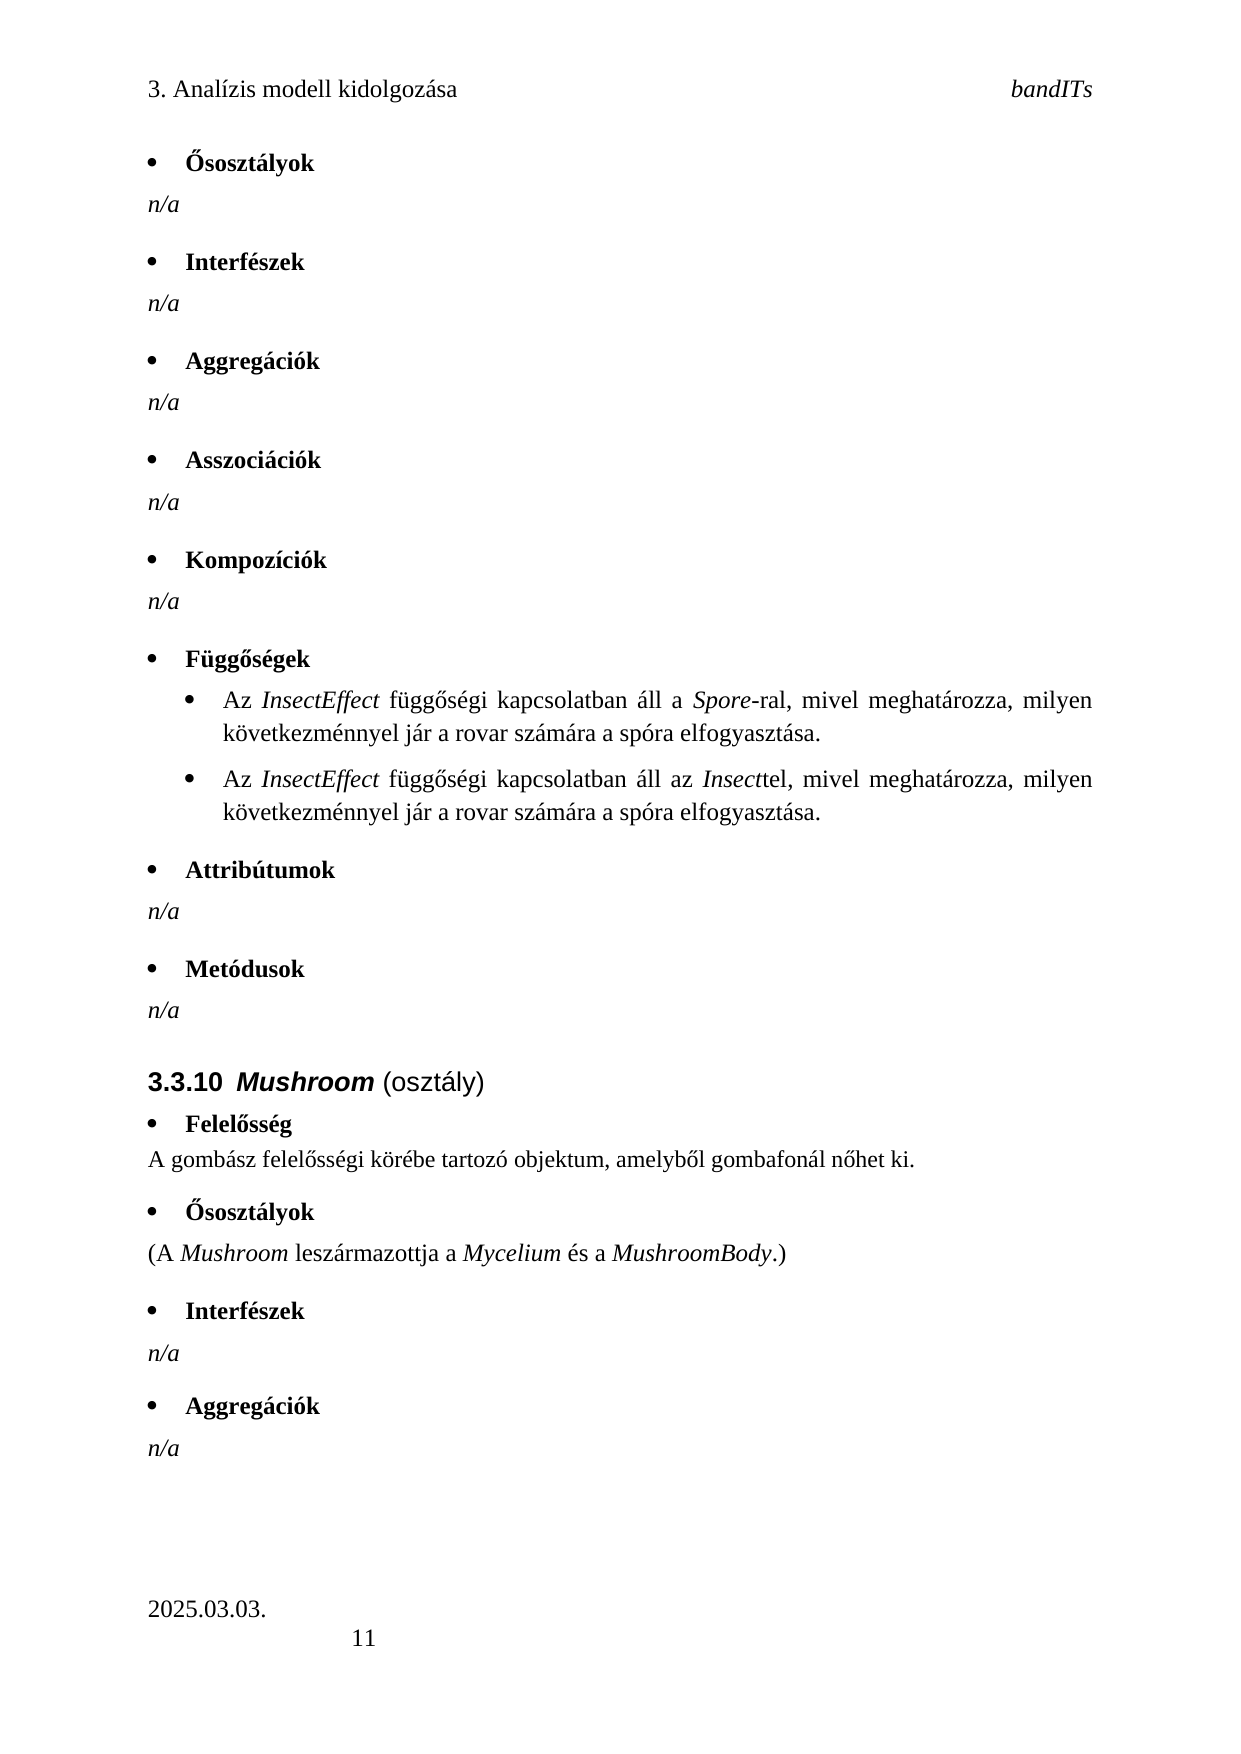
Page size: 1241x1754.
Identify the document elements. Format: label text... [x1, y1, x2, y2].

subtitle Asszociációk [148, 445, 1093, 474]
list Az InsectEffect függőségi kapcsolatban áll a Spore-ral, mivel meghatározza, milyen következménnyel jár a rovar számára a spóra elfogyasztása. [185, 685, 1093, 747]
subtitle Aggregációk [148, 1391, 1093, 1420]
subtitle Interfészek [148, 247, 1093, 276]
text n/a [148, 586, 1093, 615]
text A gombász felelősségi körébe tartozó objektum, amelyből gombafonál nőhet ki. [148, 1144, 1093, 1172]
text n/a [148, 189, 1093, 218]
subtitle Felelősség [148, 1109, 1093, 1138]
subtitle Aggregációk [148, 346, 1093, 375]
subtitle Mushroom (osztály) [148, 1066, 1093, 1097]
subtitle Metódusok [148, 954, 1093, 983]
list Az InsectEffect függőségi kapcsolatban áll az Insecttel, mivel meghatározza, milyen következménnyel jár a rovar számára a spóra elfogyasztása. [185, 764, 1093, 826]
text n/a [148, 288, 1093, 317]
subtitle Kompozíciók [148, 545, 1093, 573]
subtitle Ősosztályok [148, 148, 1093, 176]
text n/a [148, 387, 1093, 416]
text (A Mushroom leszármazottja a Mycelium és a MushroomBody.) [148, 1238, 1093, 1267]
subtitle Attribútumok [148, 855, 1093, 883]
text n/a [148, 1338, 1093, 1366]
text n/a [148, 896, 1093, 925]
subtitle Interfészek [148, 1296, 1093, 1325]
text n/a [148, 995, 1093, 1024]
text n/a [148, 487, 1093, 515]
subtitle Ősosztályok [148, 1197, 1093, 1226]
subtitle Függőségek [148, 644, 1093, 673]
text n/a [148, 1433, 1093, 1461]
